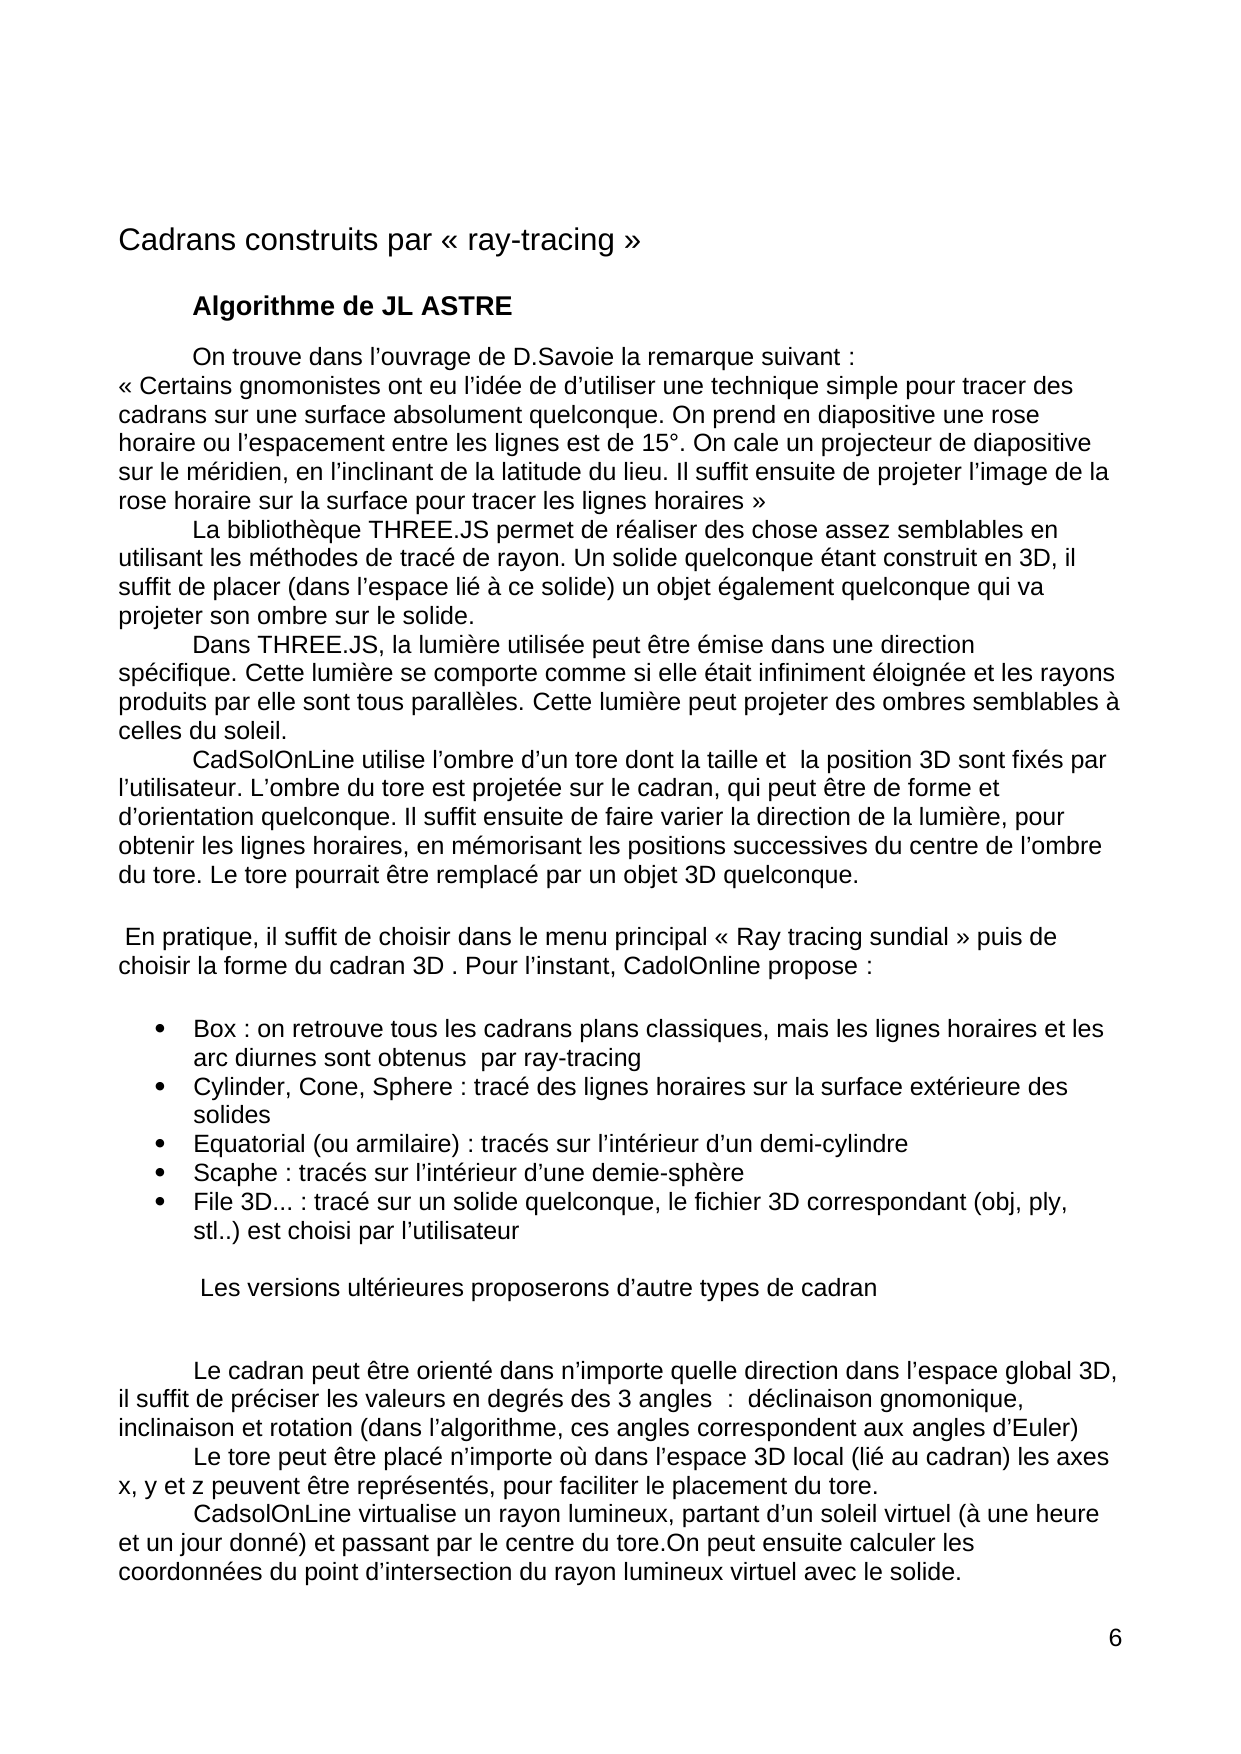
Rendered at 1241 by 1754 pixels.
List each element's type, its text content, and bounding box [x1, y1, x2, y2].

text CadSolOnLine utilise l’ombre d’un tore dont la taille et la position 3D sont fixés par l’utilisateur. L’ombre du tore est projetée sur le cadran, qui peut être de forme et d’orientation quelconque. Il suffit ensuite de faire varier la direction de la lumière, pour obtenir les lignes horaires, en mémorisant les positions successives du centre de l’ombre du tore. Le tore pourrait être remplacé par un objet 3D quelconque. [118, 744, 1122, 888]
text Le tore peut être placé n’importe où dans l’espace 3D local (lié au cadran) les axes x, y et z peuvent être représentés, pour faciliter le placement du tore. [118, 1442, 1122, 1499]
text « Certains gnomonistes ont eu l’idée de d’utiliser une technique simple pour tracer des cadrans sur une surface absolument quelconque. On prend en diapositive une rose horaire ou l’espacement entre les lignes est de 15°. On cale un projecteur de diapositive sur le méridien, en l’inclinant de la latitude du lieu. Il suffit ensuite de projeter l’image de la rose horaire sur la surface pour tracer les lignes horaires » [118, 371, 1122, 514]
text CadsolOnLine virtualise un rayon lumineux, partant d’un soleil virtuel (à une heure et un jour donné) et passant par le centre du tore.On peut ensuite calculer les coordonnées du point d’intersection du rayon lumineux virtuel avec le solide. [118, 1499, 1122, 1586]
text On trouve dans l’ouvrage de D.Savoie la remarque suivant : [118, 342, 1122, 371]
text En pratique, il suffit de choisir dans le menu principal « Ray tracing sundial » puis de choisir la forme du cadran 3D . Pour l’instant, CadolOnline propose : [118, 922, 1122, 980]
text Les versions ultérieures proposerons d’autre types de cadran [193, 1273, 1122, 1302]
list Equatorial (ou armilaire) : tracés sur l’intérieur d’un demi-cylindre [156, 1129, 1122, 1158]
text Le cadran peut être orienté dans n’importe quelle direction dans l’espace global 3D, il suffit de préciser les valeurs en degrés des 3 angles : déclinaison gnomonique, inclinaison et rotation (dans l’algorithme, ces angles correspondent aux angles d’Euler) [118, 1356, 1122, 1442]
text Dans THREE.JS, la lumière utilisée peut être émise dans une direction spécifique. Cette lumière se comporte comme si elle était infiniment éloignée et les rayons produits par elle sont tous parallèles. Cette lumière peut projeter des ombres semblables à celles du soleil. [118, 629, 1122, 744]
list Cylinder, Cone, Sphere : tracé des lignes horaires sur la surface extérieure des solides [156, 1072, 1122, 1129]
subtitle Algorithme de JL ASTRE [118, 290, 1122, 321]
subtitle Cadrans construits par « ray-tracing » [118, 221, 1122, 257]
text La bibliothèque THREE.JS permet de réaliser des chose assez semblables en utilisant les méthodes de tracé de rayon. Un solide quelconque étant construit en 3D, il suffit de placer (dans l’espace lié à ce solide) un objet également quelconque qui va projeter son ombre sur le solide. [118, 514, 1122, 629]
list File 3D... : tracé sur un solide quelconque, le fichier 3D correspondant (obj, ply, stl..) est choisi par l’utilisateur [156, 1187, 1122, 1244]
list Scaphe : tracés sur l’intérieur d’une demie-sphère [156, 1158, 1122, 1187]
list Box : on retrouve tous les cadrans plans classiques, mais les lignes horaires et les arc diurnes sont obtenus par ray-tracing [156, 1014, 1122, 1072]
